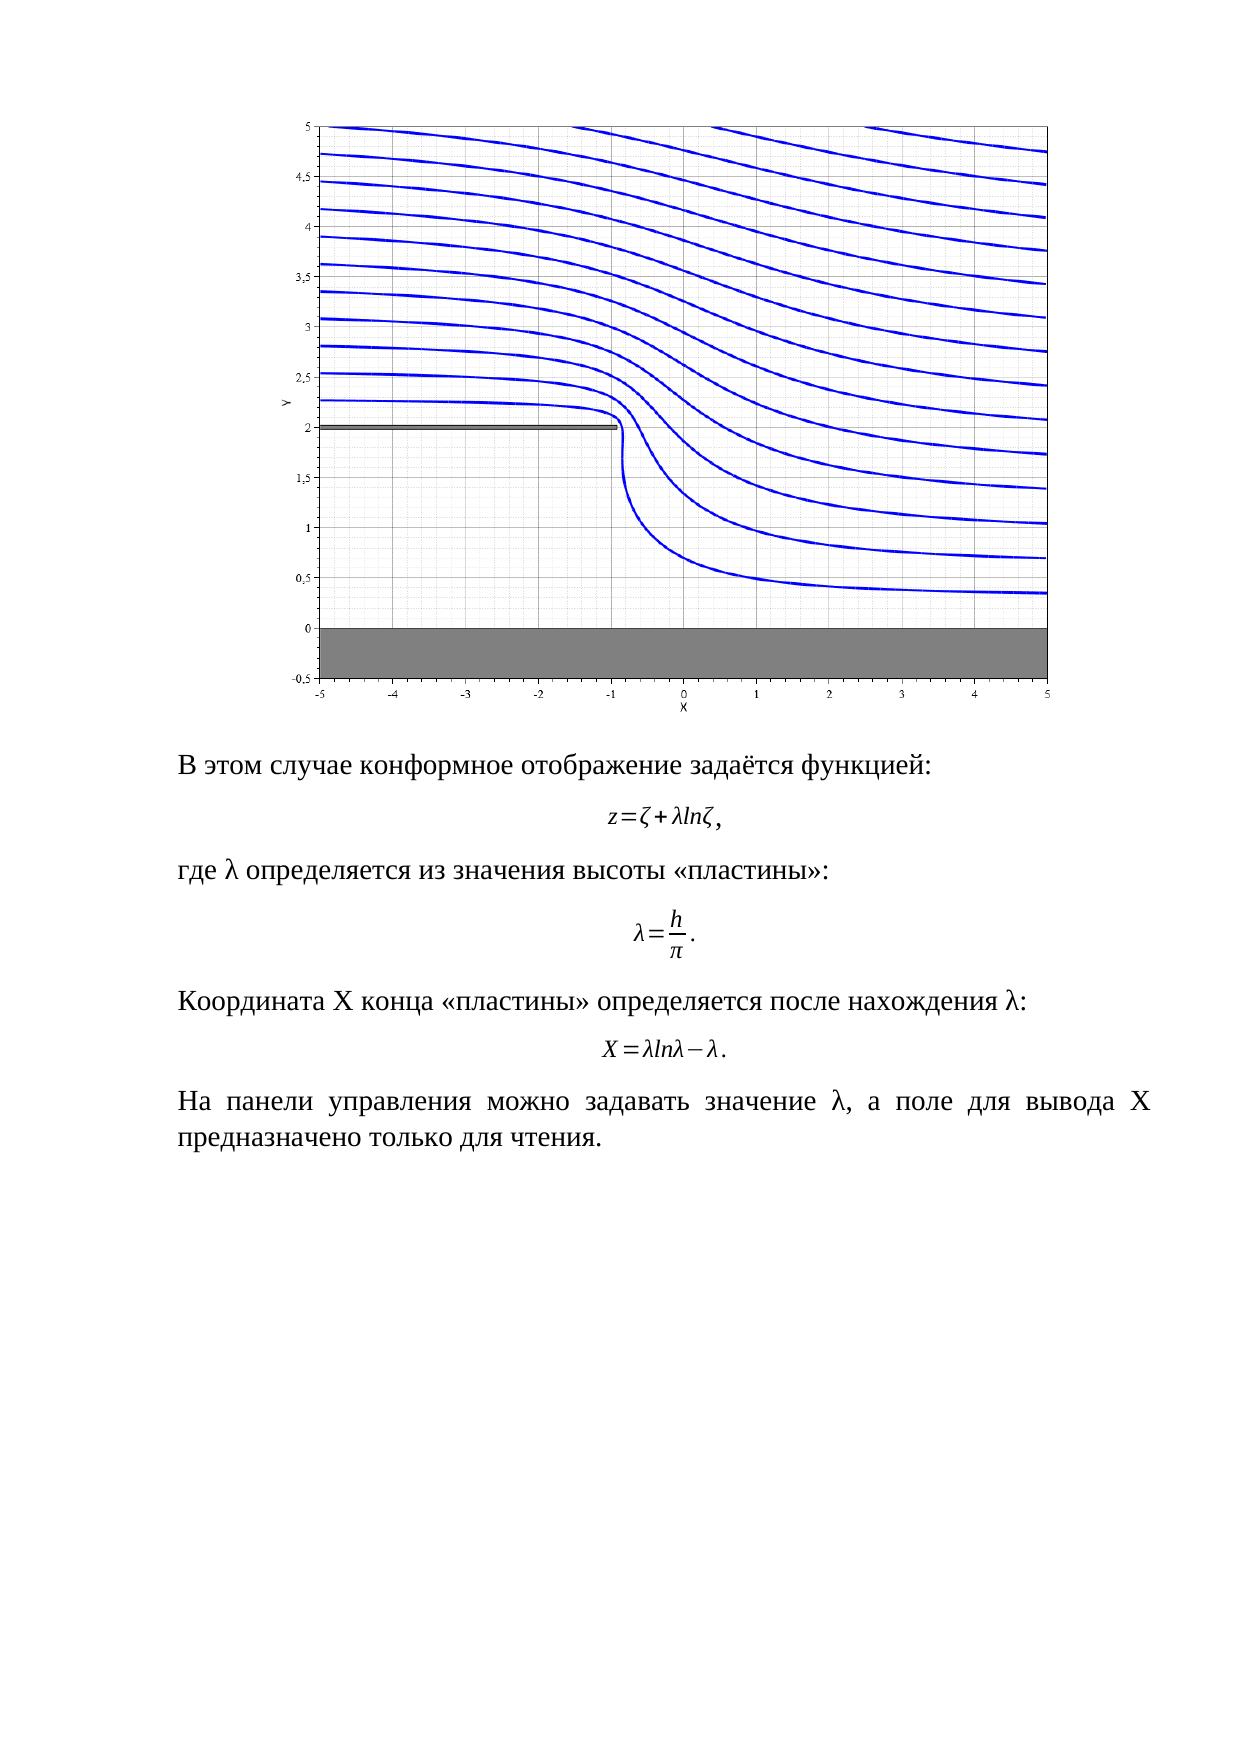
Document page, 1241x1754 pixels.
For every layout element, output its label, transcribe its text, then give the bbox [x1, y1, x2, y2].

picture [277, 118, 1052, 717]
text Координата X конца «пластины» определяется после нахождения λ: [177, 983, 1152, 1017]
text В этом случае конформное отображение задаётся функцией: [177, 747, 1152, 780]
text На панели управления можно задавать значение λ, а поле для вывода Х предназначено только для чтения. [177, 1083, 1152, 1152]
text , [177, 799, 1152, 833]
text где λ определяется из значения высоты «пластины»: [177, 852, 1152, 886]
